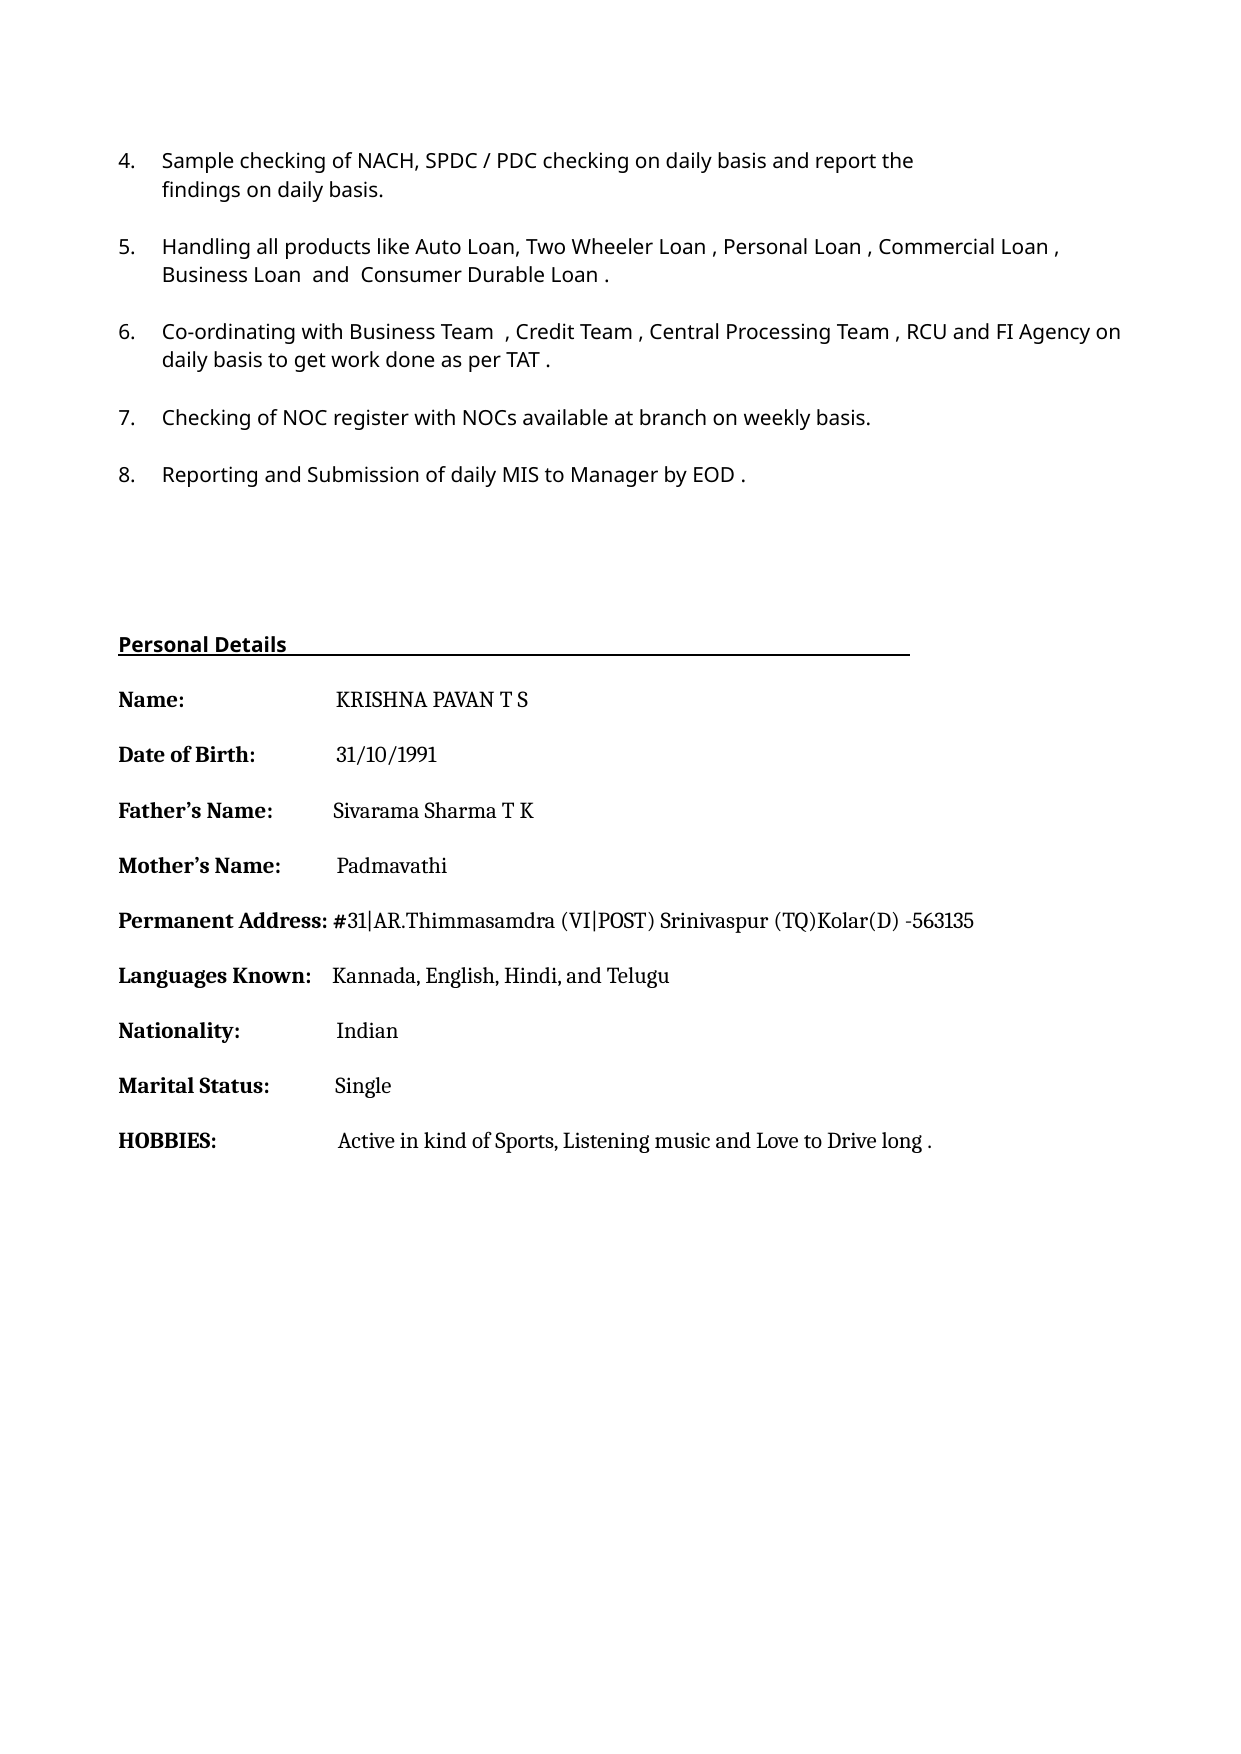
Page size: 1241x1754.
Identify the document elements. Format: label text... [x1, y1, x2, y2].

text Nationality: Indian [118, 1018, 1122, 1044]
text Father’s Name: Sivarama Sharma T K [118, 797, 1122, 824]
text Languages Known: Kannada, English, Hindi, and Telugu [118, 963, 1122, 989]
text HOBBIES: Active in kind of Sports, Listening music and Love to Drive long . [118, 1128, 1122, 1154]
list Reporting and Submission of daily MIS to Manager by EOD . [118, 460, 1141, 488]
text Date of Birth: 31/10/1991 [118, 742, 1122, 769]
list Handling all products like Auto Loan, Two Wheeler Loan , Personal Loan , Commercial Loan , Business Loan and Consumer Durable Loan . [118, 232, 1141, 289]
list Co-ordinating with Business Team , Credit Team , Central Processing Team , RCU and FI Agency on daily basis to get work done as per TAT . [118, 317, 1141, 374]
text Permanent Address: #31|AR.Thimmasamdra (VI|POST) Srinivaspur (TQ)Kolar(D) -563135 [118, 908, 1122, 934]
text Personal Details [118, 630, 1141, 659]
text Name: KRISHNA PAVAN T S [118, 687, 1122, 713]
list Checking of NOC register with NOCs available at branch on weekly basis. [118, 403, 1141, 431]
text Marital Status: Single [118, 1073, 1122, 1099]
text Mother’s Name: Padmavathi [118, 852, 1122, 879]
list Sample checking of NACH, SPDC / PDC checking on daily basis and report the findings on daily basis. [118, 147, 1141, 203]
